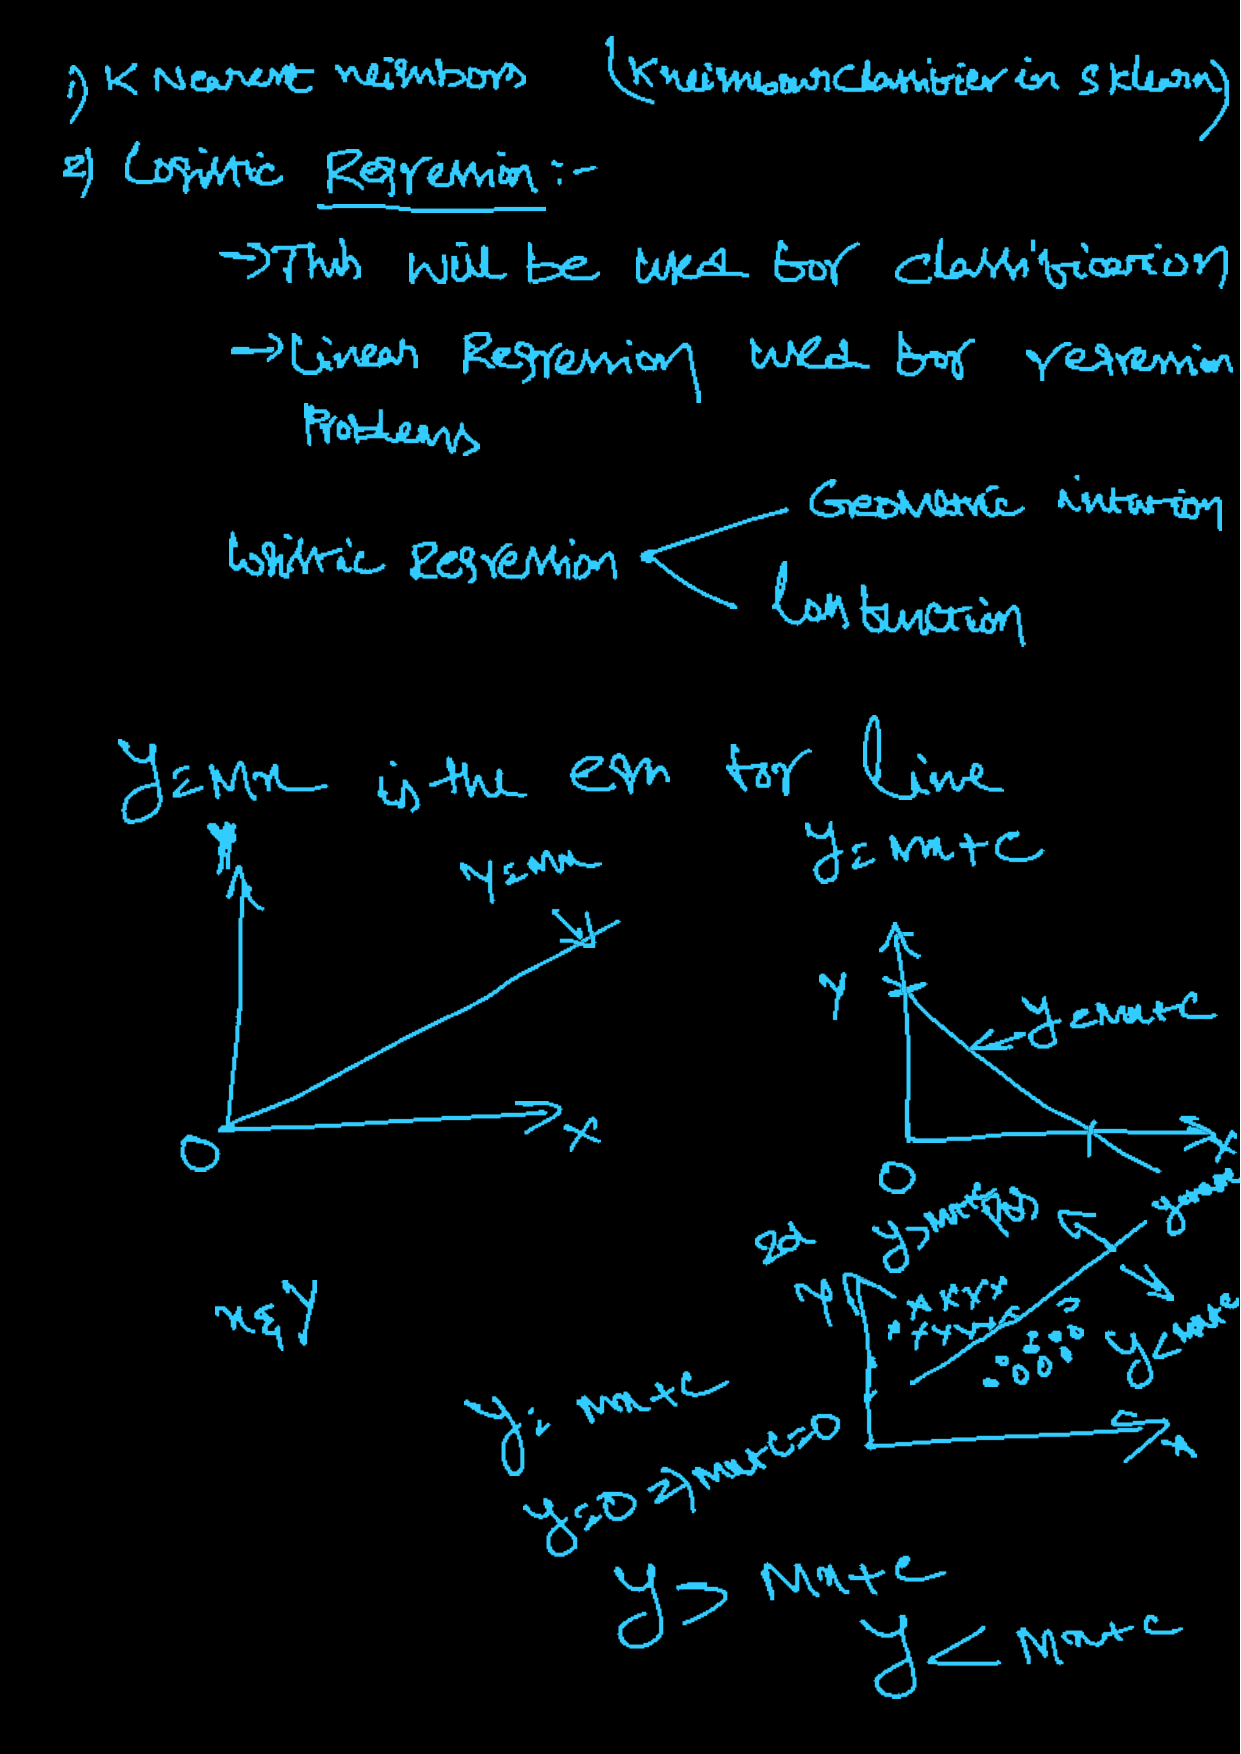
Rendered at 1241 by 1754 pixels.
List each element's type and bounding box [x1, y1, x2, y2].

picture [63, 147, 93, 198]
picture [219, 238, 361, 283]
picture [1058, 475, 1222, 531]
picture [805, 821, 1045, 884]
picture [895, 238, 1228, 289]
picture [125, 141, 283, 194]
picture [229, 479, 1026, 647]
picture [215, 1280, 317, 1351]
picture [231, 333, 418, 375]
picture [317, 204, 546, 213]
picture [605, 36, 1229, 141]
picture [327, 149, 598, 197]
picture [304, 332, 701, 456]
picture [636, 240, 860, 287]
picture [750, 331, 975, 380]
picture [67, 65, 88, 124]
picture [863, 715, 1004, 800]
picture [105, 57, 526, 95]
picture [409, 242, 600, 284]
picture [1026, 342, 1233, 381]
picture [118, 739, 1241, 1699]
picture [726, 744, 812, 796]
